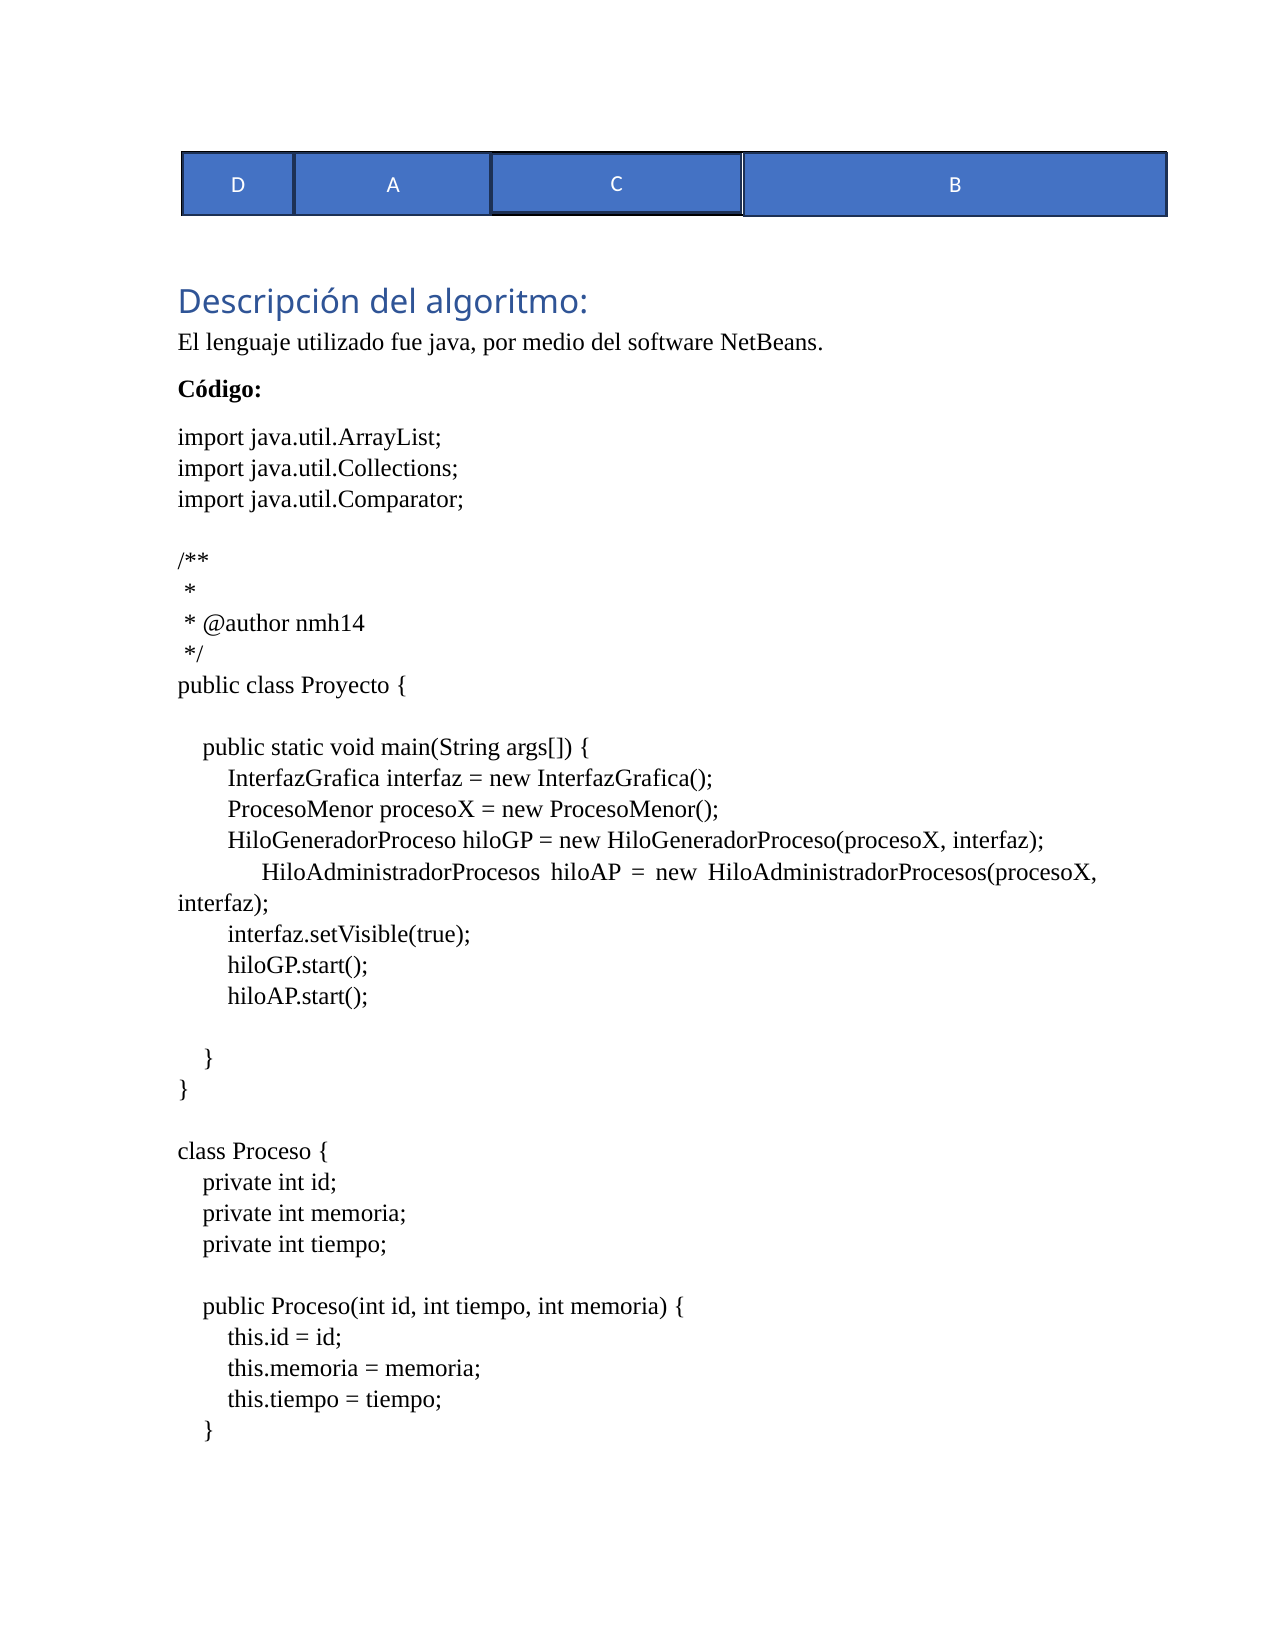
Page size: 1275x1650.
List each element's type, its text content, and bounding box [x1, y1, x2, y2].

subtitle Descripción del algoritmo: [177, 278, 1098, 323]
text import java.util.Comparator; [177, 484, 1098, 513]
text * [177, 577, 1098, 606]
text HiloAdministradorProcesos hiloAP = new HiloAdministradorProcesos(procesoX, interfaz); [177, 857, 1098, 916]
text interfaz.setVisible(true); [177, 919, 1098, 947]
text ProcesoMenor procesoX = new ProcesoMenor(); [177, 794, 1098, 823]
text private int tiempo; [177, 1229, 1098, 1258]
text /** [177, 546, 1098, 575]
text this.tiempo = tiempo; [177, 1384, 1098, 1413]
text this.id = id; [177, 1322, 1098, 1351]
text import java.util.ArrayList; [177, 422, 1098, 451]
text El lenguaje utilizado fue java, por medio del software NetBeans. [177, 327, 1098, 355]
text */ [177, 639, 1098, 668]
text } [177, 1043, 1098, 1072]
text * @author nmh14 [177, 608, 1098, 637]
text private int memoria; [177, 1198, 1098, 1227]
text private int id; [177, 1167, 1098, 1196]
text public Proceso(int id, int tiempo, int memoria) { [177, 1291, 1098, 1320]
text Código: [177, 374, 1098, 403]
text class Proceso { [177, 1136, 1098, 1165]
text public static void main(String args[]) { [177, 732, 1098, 761]
text hiloAP.start(); [177, 981, 1098, 1009]
text InterfazGrafica interfaz = new InterfazGrafica(); [177, 763, 1098, 792]
text hiloGP.start(); [177, 950, 1098, 978]
text import java.util.Collections; [177, 453, 1098, 482]
text this.memoria = memoria; [177, 1353, 1098, 1382]
text } [177, 1415, 1098, 1444]
text HiloGeneradorProceso hiloGP = new HiloGeneradorProceso(procesoX, interfaz); [177, 826, 1098, 854]
text public class Proyecto { [177, 670, 1098, 699]
text } [177, 1074, 1098, 1103]
